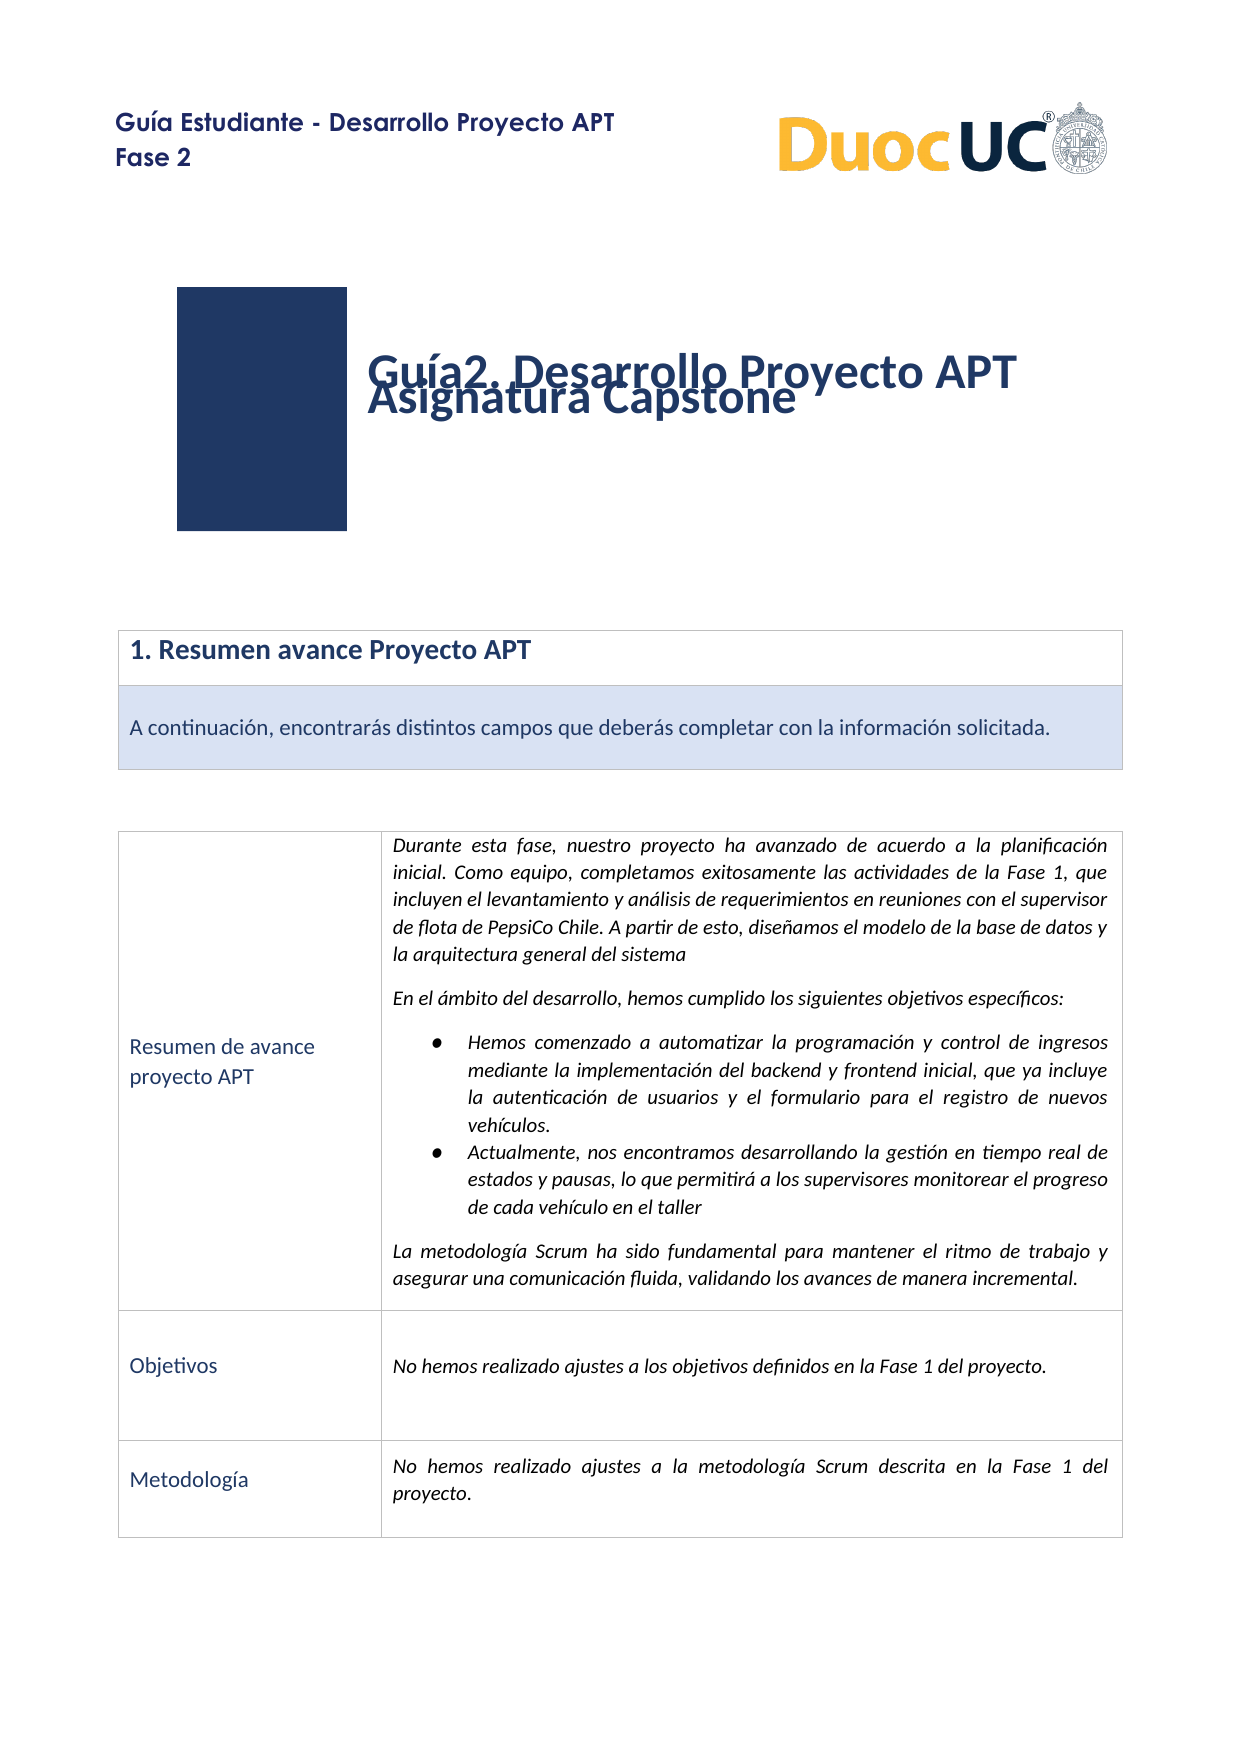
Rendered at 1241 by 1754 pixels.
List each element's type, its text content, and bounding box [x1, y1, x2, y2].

table_cell No hemos realizado ajustes a los objetivos definidos en la Fase 1 del proyecto. [382, 1311, 1122, 1439]
table_cell No hemos realizado ajustes a la metodología Scrum descrita en la Fase 1 del proyecto. [382, 1441, 1122, 1537]
table_cell A continuación, encontrarás distintos campos que deberás completar con la información solicitada. [119, 686, 1122, 769]
table_cell Metodología [119, 1441, 381, 1537]
table_header Durante esta fase, nuestro proyecto ha avanzado de acuerdo a la planificación inicial. Como equipo, completamos exitosamente las actividades de la Fase 1, que incluyen el levantamiento y análisis de requerimientos en reuniones con el supervisor de flota de PepsiCo Chile. A partir de esto, diseñamos el modelo de la base de datos y la arquitectura general del sistema En el ámbito del desarrollo, hemos cumplido los siguientes objetivos específicos: Hemos comenzado a automatizar la programación y control de ingresos mediante la implementación del backend y frontend inicial, que ya incluye la autenticación de usuarios y el formulario para el registro de nuevos vehículos. Actualmente, nos encontramos desarrollando la gestión en tiempo real de estados y pausas, lo que permitirá a los supervisores monitorear el progreso de cada vehículo en el taller La metodología Scrum ha sido fundamental para mantener el ritmo de trabajo y asegurar una comunicación fluida, validando los avances de manera incremental. [382, 832, 1122, 1309]
picture [779, 102, 1107, 174]
table_header Resumen de avance proyecto APT [119, 832, 381, 1309]
table_cell Objetivos [119, 1311, 381, 1439]
table_header 1. Resumen avance Proyecto APT [119, 631, 1122, 685]
